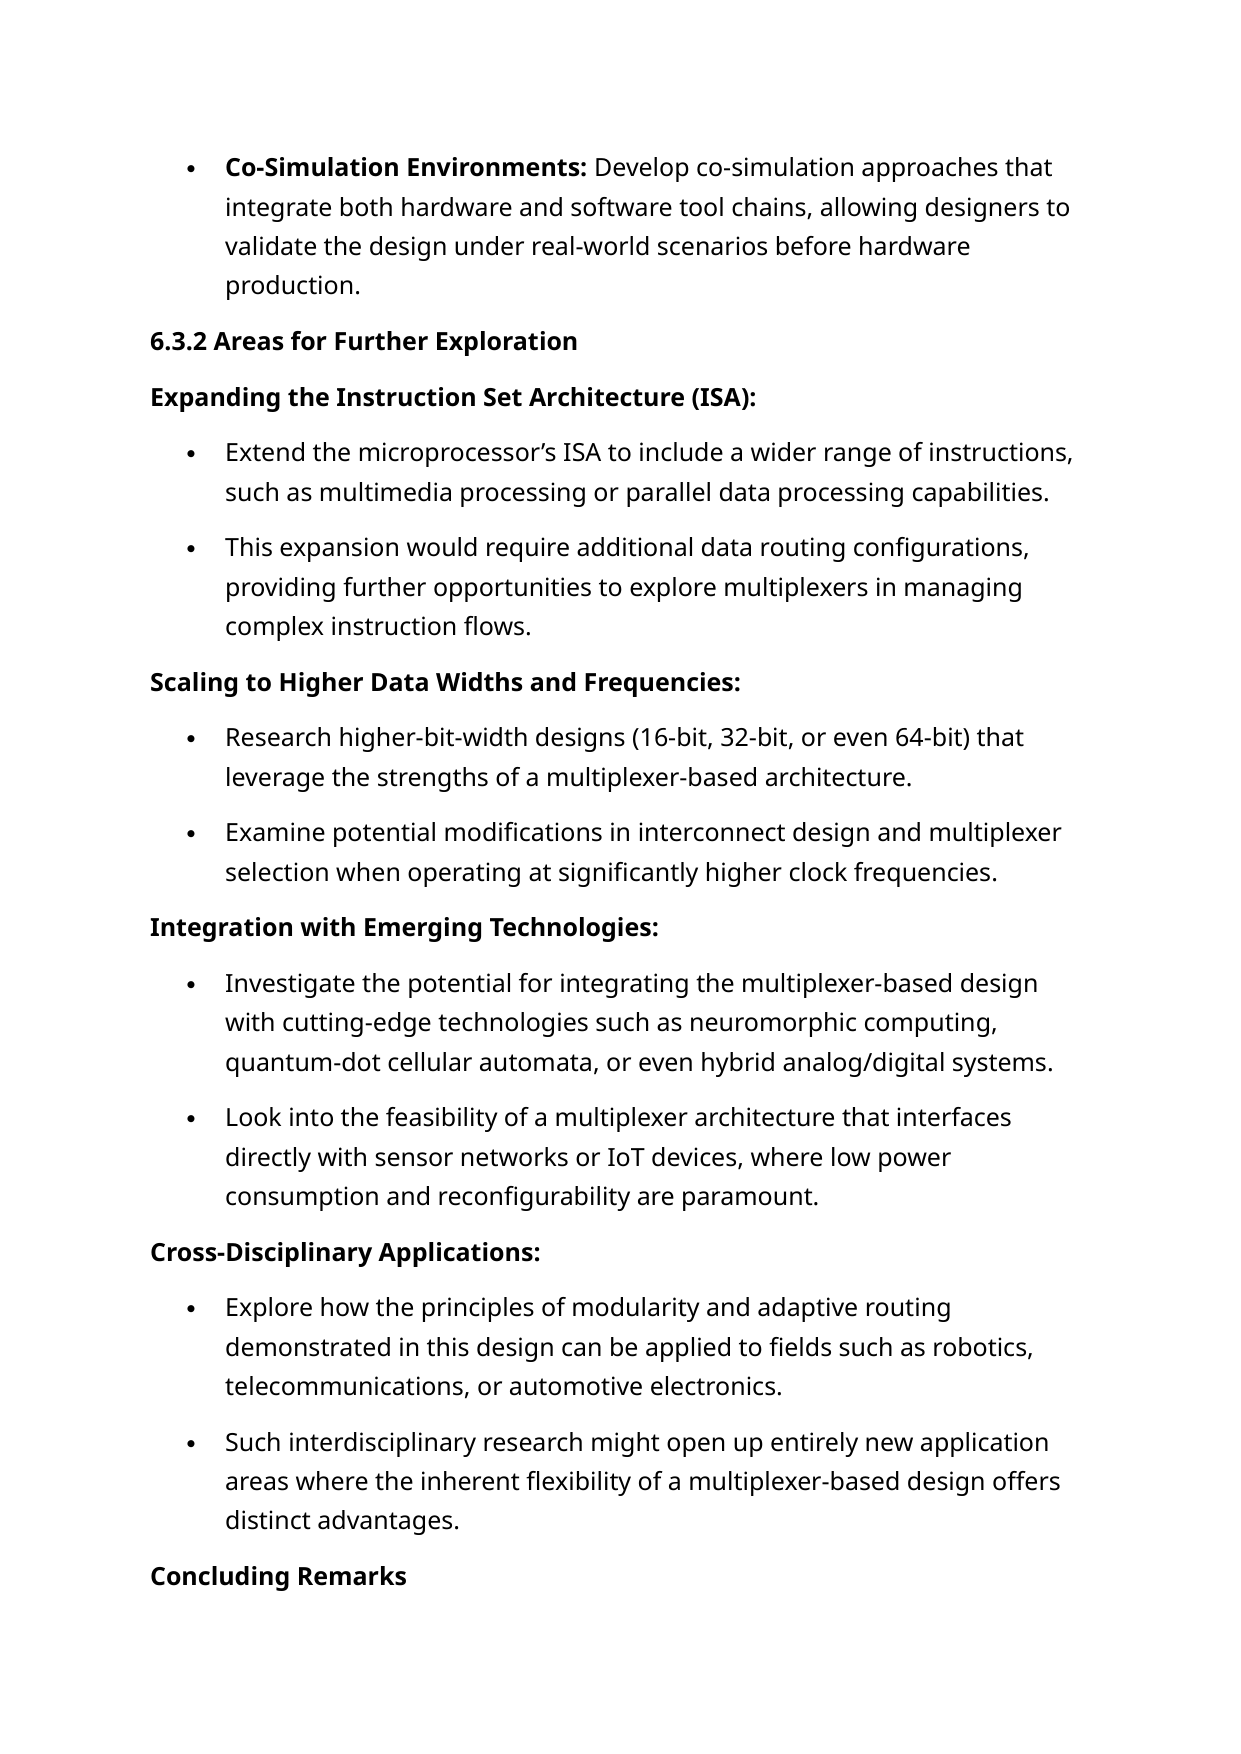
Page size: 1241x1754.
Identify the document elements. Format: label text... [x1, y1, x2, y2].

list Investigate the potential for integrating the multiplexer-based design with cutting-edge technologies such as neuromorphic computing, quantum-dot cellular automata, or even hybrid analog/digital systems. [187, 966, 1090, 1078]
list Look into the feasibility of a multiplexer architecture that interfaces directly with sensor networks or IoT devices, where low power consumption and reconfigurability are paramount. [187, 1100, 1090, 1212]
list Co-Simulation Environments: Develop co-simulation approaches that integrate both hardware and software tool chains, allowing designers to validate the design under real-world scenarios before hardware production. [187, 150, 1090, 302]
list Explore how the principles of modularity and adaptive routing demonstrated in this design can be applied to fields such as robotics, telecommunications, or automotive electronics. [187, 1290, 1090, 1402]
list Examine potential modifications in interconnect design and multiplexer selection when operating at significantly higher clock frequencies. [187, 815, 1090, 888]
list Research higher-bit-width designs (16-bit, 32-bit, or even 64-bit) that leverage the strengths of a multiplexer-based architecture. [187, 720, 1090, 793]
text Concluding Remarks [150, 1558, 1090, 1592]
list Extend the microprocessor’s ISA to include a wider range of instructions, such as multimedia processing or parallel data processing capabilities. [187, 435, 1090, 508]
text Cross-Disciplinary Applications: [150, 1234, 1090, 1268]
list Such interdisciplinary research might open up entirely new application areas where the inherent flexibility of a multiplexer-based design offers distinct advantages. [187, 1424, 1090, 1537]
text 6.3.2 Areas for Further Exploration [150, 323, 1090, 357]
text Expanding the Instruction Set Architecture (ISA): [150, 379, 1090, 413]
text Scaling to Higher Data Widths and Frequencies: [150, 664, 1090, 698]
text Integration with Emerging Technologies: [150, 910, 1090, 944]
list This expansion would require additional data routing configurations, providing further opportunities to explore multiplexers in managing complex instruction flows. [187, 530, 1090, 642]
